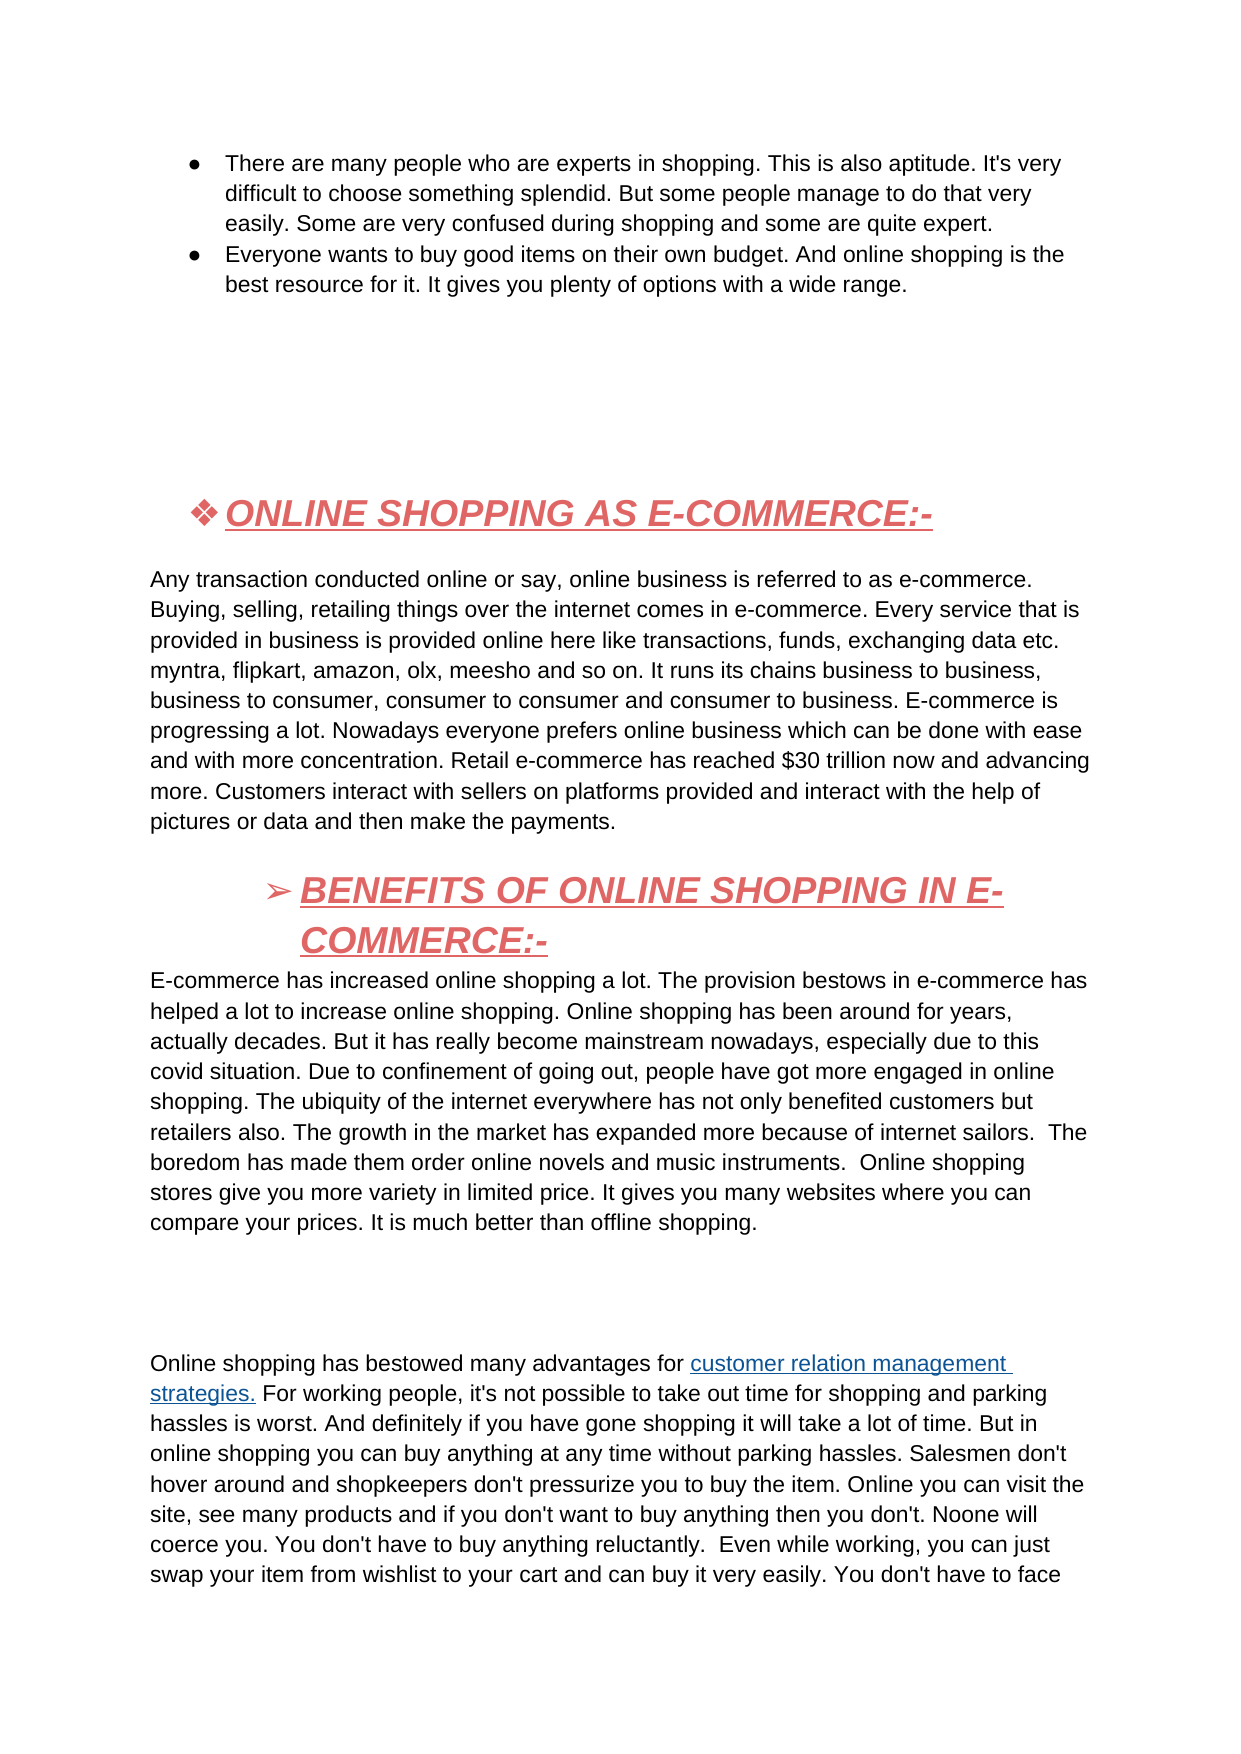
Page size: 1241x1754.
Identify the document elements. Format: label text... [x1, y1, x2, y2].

list BENEFITS OF ONLINE SHOPPING IN E-COMMERCE:- [262, 868, 1090, 961]
list ONLINE SHOPPING AS E-COMMERCE:- [187, 492, 1090, 535]
list There are many people who are experts in shopping. This is also aptitude. It's very difficult to choose something splendid. But some people manage to do that very easily. Some are very confused during shopping and some are quite expert. [187, 150, 1090, 237]
text E-commerce has increased online shopping a lot. The provision bestows in e-commerce has helped a lot to increase online shopping. Online shopping has been around for years, actually decades. But it has really become mainstream nowadays, especially due to this covid situation. Due to confinement of going out, people have got more engaged in online shopping. The ubiquity of the internet everywhere has not only benefited customers but retailers also. The growth in the market has expanded more because of internet sailors. The boredom has made them order online novels and music instruments. Online shopping stores give you more variety in limited price. It gives you many websites where you can compare your prices. It is much better than offline shopping. [150, 967, 1090, 1236]
text Any transaction conducted online or say, online business is referred to as e-commerce. Buying, selling, retailing things over the internet comes in e-commerce. Every service that is provided in business is provided online here like transactions, funds, exchanging data etc. myntra, flipkart, amazon, olx, meesho and so on. It runs its chains business to business, business to consumer, consumer to consumer and consumer to business. E-commerce is progressing a lot. Nowadays everyone prefers online business which can be done with ease and with more concentration. Retail e-commerce has reached $30 trillion now and advancing more. Customers interact with sellers on platforms provided and interact with the help of pictures or data and then make the payments. [150, 566, 1090, 834]
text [150, 1350, 1090, 1588]
list Everyone wants to buy good items on their own budget. And online shopping is the best resource for it. It gives you plenty of options with a wide range. [187, 241, 1090, 297]
